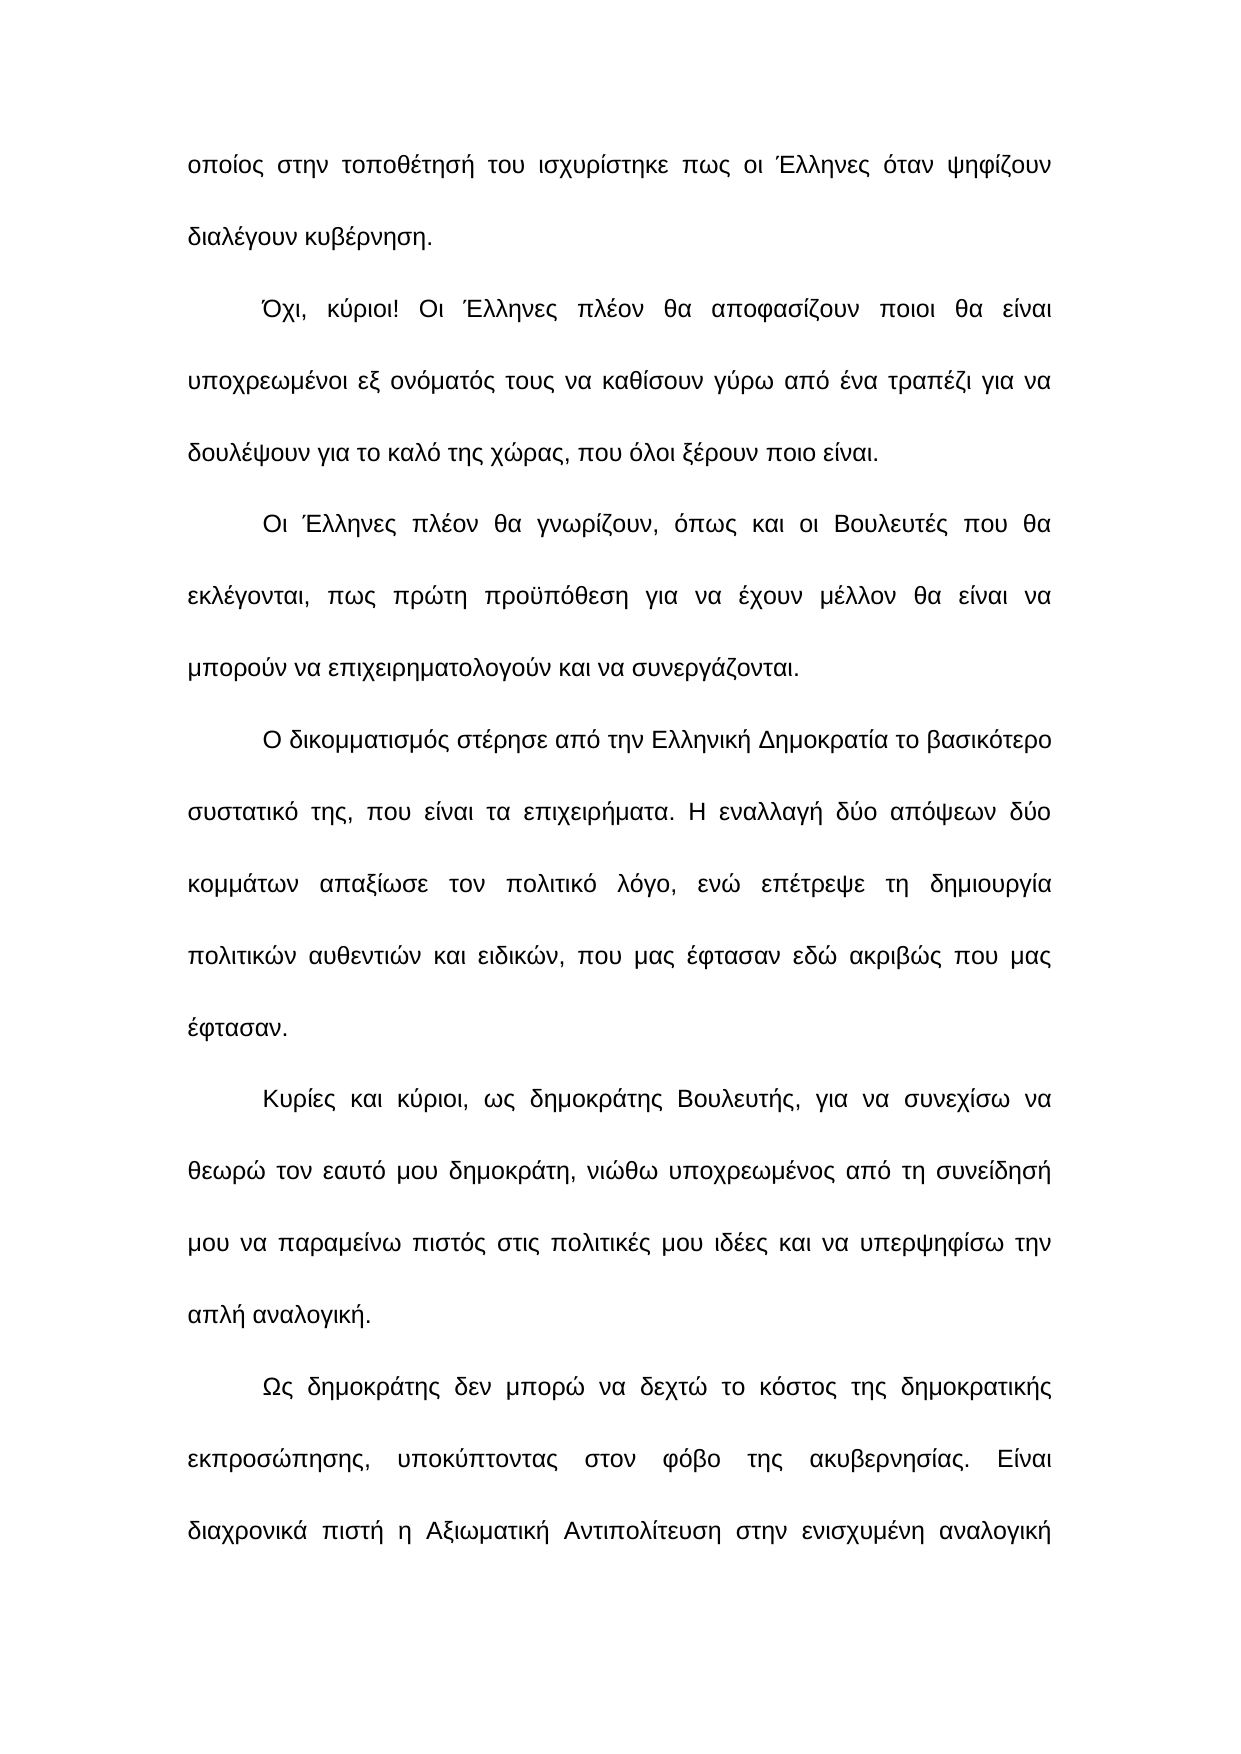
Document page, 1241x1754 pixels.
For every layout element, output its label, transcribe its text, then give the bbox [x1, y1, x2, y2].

text Όχι, κύριοι! Οι Έλληνες πλέον θα αποφασίζουν ποιοι θα είναι υποχρεωμένοι εξ ονόματός τους να καθίσουν γύρω από ένα τραπέζι για να δουλέψουν για το καλό της χώρας, που όλοι ξέρουν ποιο είναι. [187, 294, 1053, 466]
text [187, 150, 1053, 251]
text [187, 1372, 1053, 1544]
text Οι Έλληνες πλέον θα γνωρίζουν, όπως και οι Βουλευτές που θα εκλέγονται, πως πρώτη προϋπόθεση για να έχουν μέλλον θα είναι να μπορούν να επιχειρηματολογούν και να συνεργάζονται. [187, 509, 1053, 682]
text Ο δικομματισμός στέρησε από την Ελληνική Δημοκρατία το βασικότερο συστατικό της, που είναι τα επιχειρήματα. Η εναλλαγή δύο απόψεων δύο κομμάτων απαξίωσε τον πολιτικό λόγο, ενώ επέτρεψε τη δημιουργία πολιτικών αυθεντιών και ειδικών, που μας έφτασαν εδώ ακριβώς που μας έφτασαν. [187, 725, 1053, 1041]
text Κυρίες και κύριοι, ως δημοκράτης Βουλευτής, για να συνεχίσω να θεωρώ τον εαυτό μου δημοκράτη, νιώθω υποχρεωμένος από τη συνείδησή μου να παραμείνω πιστός στις πολιτικές μου ιδέες και να υπερψηφίσω την απλή αναλογική. [187, 1084, 1053, 1329]
